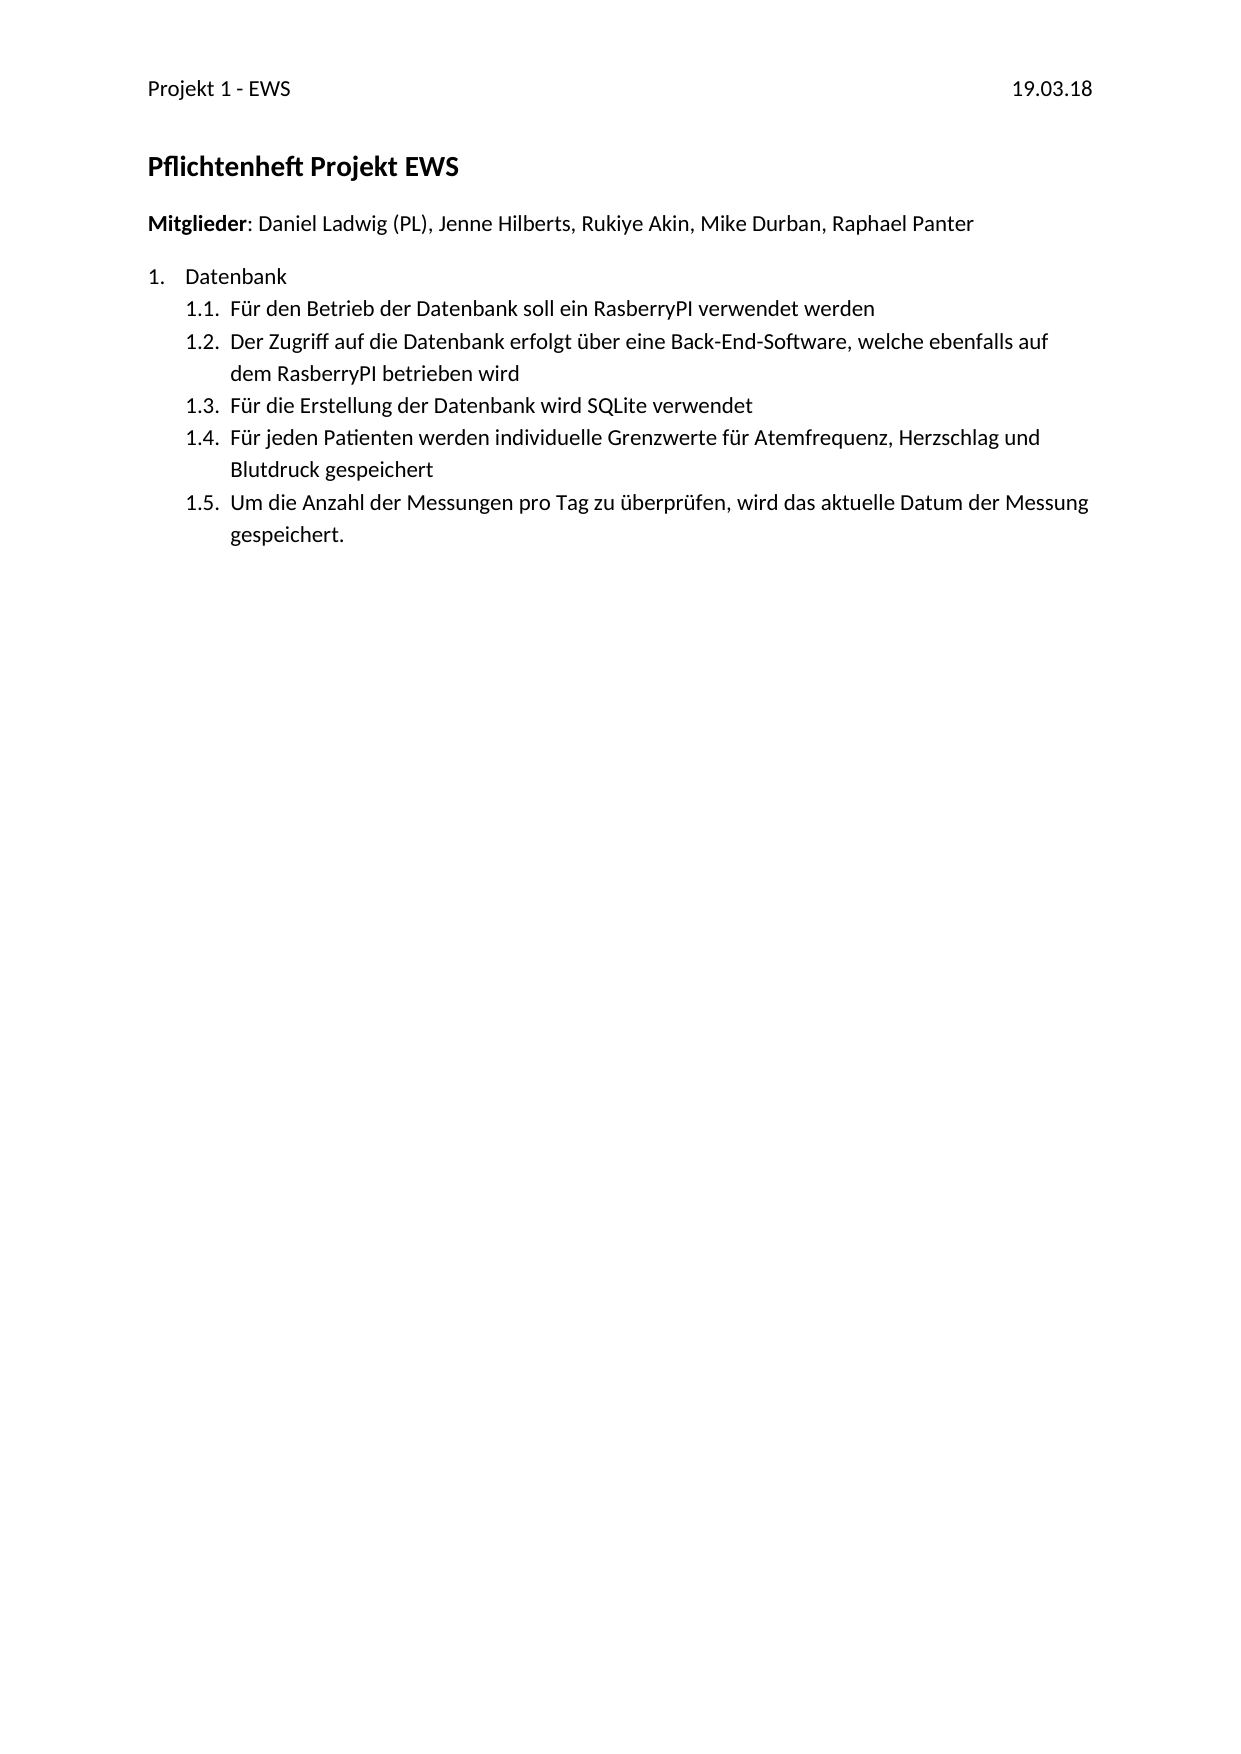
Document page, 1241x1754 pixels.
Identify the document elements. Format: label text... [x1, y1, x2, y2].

text Pflichtenheft Projekt EWS [148, 148, 1093, 183]
list Der Zugriff auf die Datenbank erfolgt über eine Back-End-Software, welche ebenfalls auf dem RasberryPI betrieben wird [185, 327, 1093, 387]
text Mitglieder: Daniel Ladwig (PL), Jenne Hilberts, Rukiye Akin, Mike Durban, Raphael Panter [148, 209, 1093, 237]
list Datenbank [148, 262, 1093, 290]
list Für die Erstellung der Datenbank wird SQLite verwendet [185, 391, 1093, 419]
list Für den Betrieb der Datenbank soll ein RasberryPI verwendet werden [185, 294, 1093, 323]
list Für jeden Patienten werden individuelle Grenzwerte für Atemfrequenz, Herzschlag und Blutdruck gespeichert [185, 423, 1093, 483]
list Um die Anzahl der Messungen pro Tag zu überprüfen, wird das aktuelle Datum der Messung gespeichert. [185, 488, 1093, 548]
